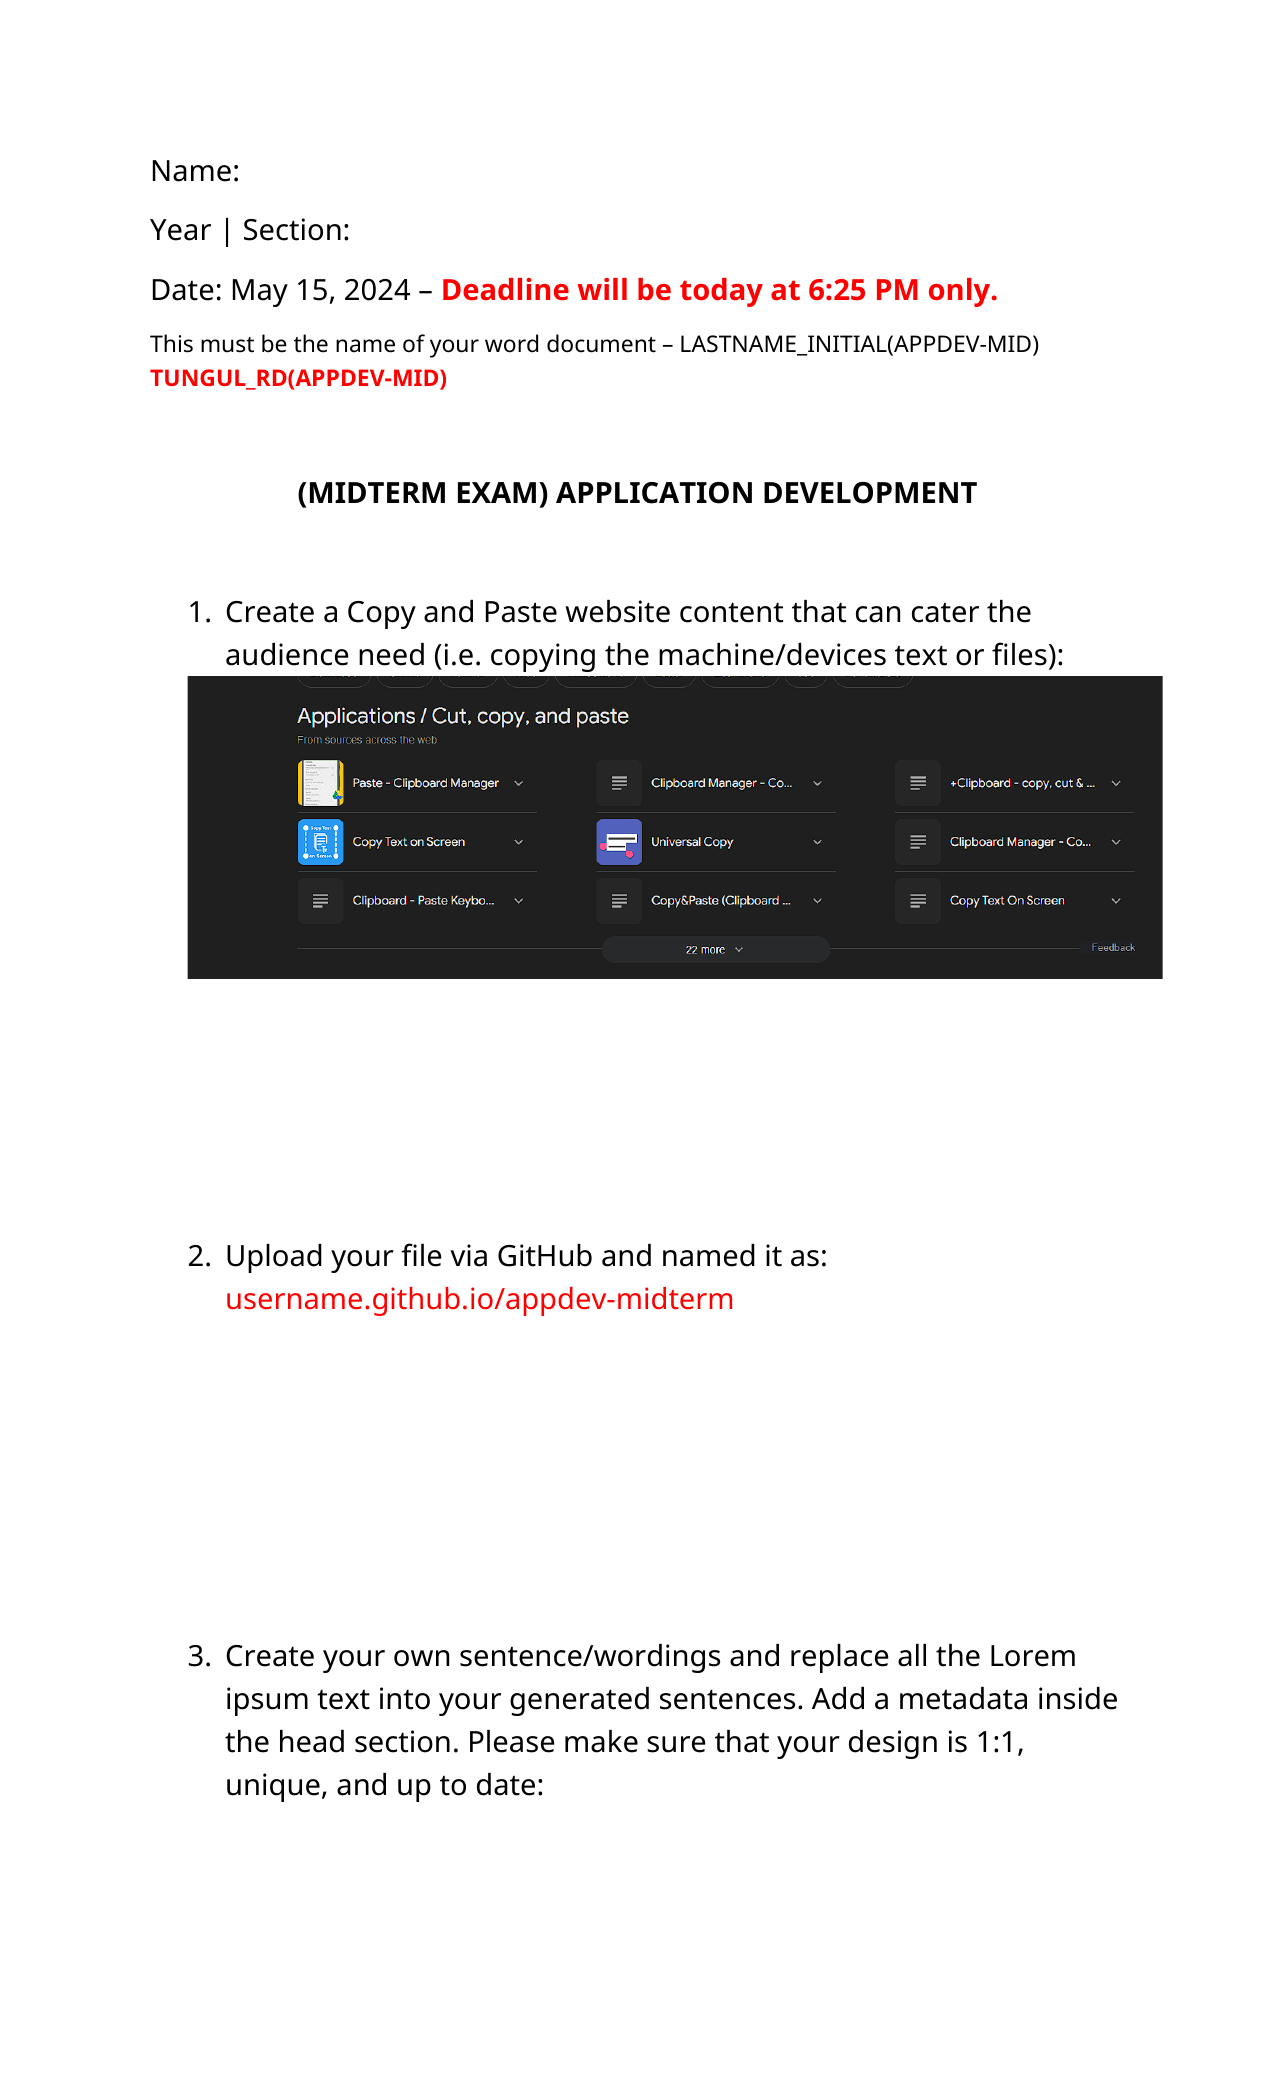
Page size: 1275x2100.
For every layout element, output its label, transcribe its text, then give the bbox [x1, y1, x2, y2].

text (MIDTERM EXAM) APPLICATION DEVELOPMENT [150, 472, 1125, 512]
list Upload your file via GitHub and named it as: username.github.io/appdev-midterm [187, 1236, 1125, 1318]
text Date: May 15, 2024 – Deadline will be today at 6:25 PM only. [150, 269, 1125, 309]
list Create your own sentence/wordings and replace all the Lorem ipsum text into your generated sentences. Add a metadata inside the head section. Please make sure that your design is 1:1, unique, and up to date: [187, 1635, 1125, 1803]
text Name: [150, 150, 1125, 190]
list Create a Copy and Paste website content that can cater the audience need (i.e. copying the machine/devices text or files): [187, 591, 1125, 673]
text This must be the name of your word document – LASTNAME_INITIAL(APPDEV-MID) TUNGUL_RD(APPDEV-MID) [150, 328, 1125, 393]
text Year | Section: [150, 209, 1125, 249]
picture [187, 676, 1163, 979]
